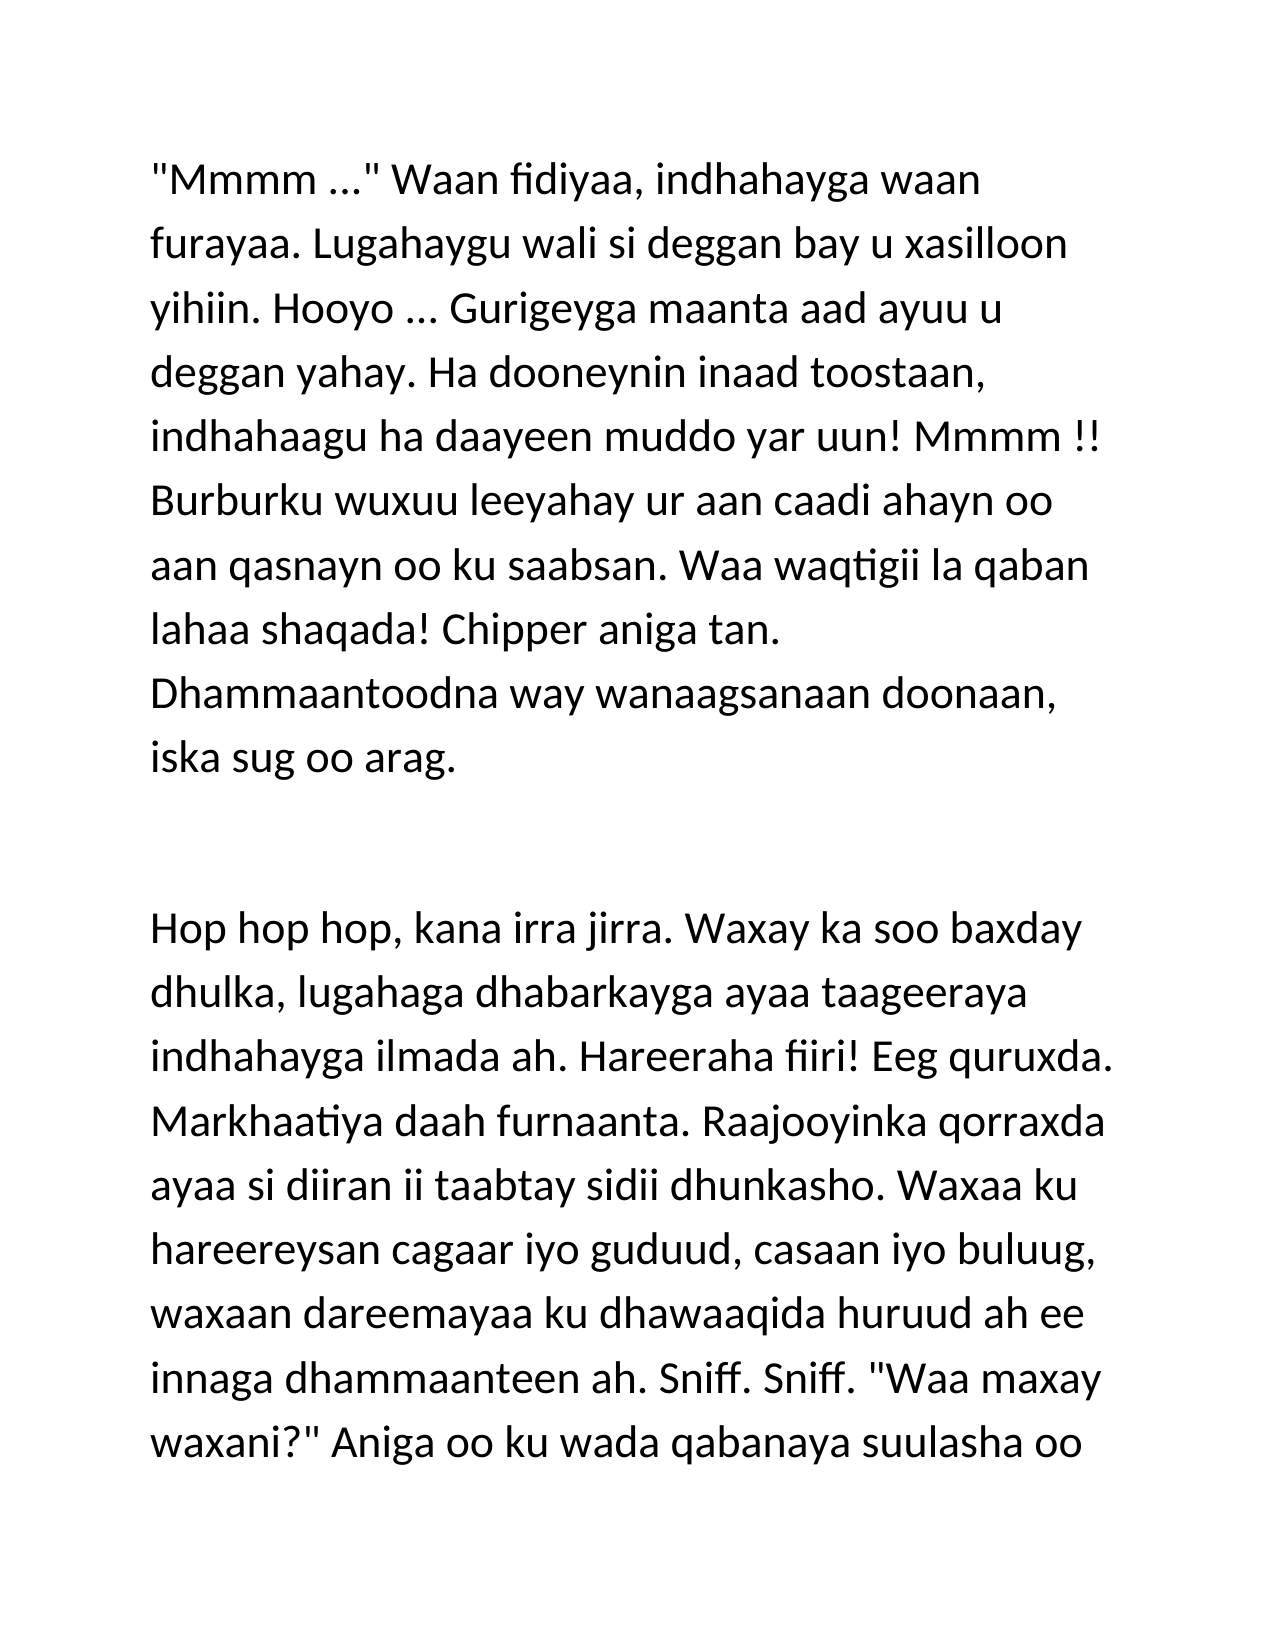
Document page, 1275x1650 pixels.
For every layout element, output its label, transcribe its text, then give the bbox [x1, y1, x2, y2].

text "Mmmm ..." Waan fidiyaa, indhahayga waan furayaa. Lugahaygu wali si deggan bay u xasilloon yihiin. Hooyo ... Gurigeyga maanta aad ayuu u deggan yahay. Ha dooneynin inaad toostaan, indhahaagu ha daayeen muddo yar uun! Mmmm !! Burburku wuxuu leeyahay ur aan caadi ahayn oo aan qasnayn oo ku saabsan. Waa waqtigii la qaban lahaa shaqada! Chipper aniga tan. Dhammaantoodna way wanaagsanaan doonaan, iska sug oo arag. [150, 150, 1125, 784]
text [150, 899, 1125, 1469]
